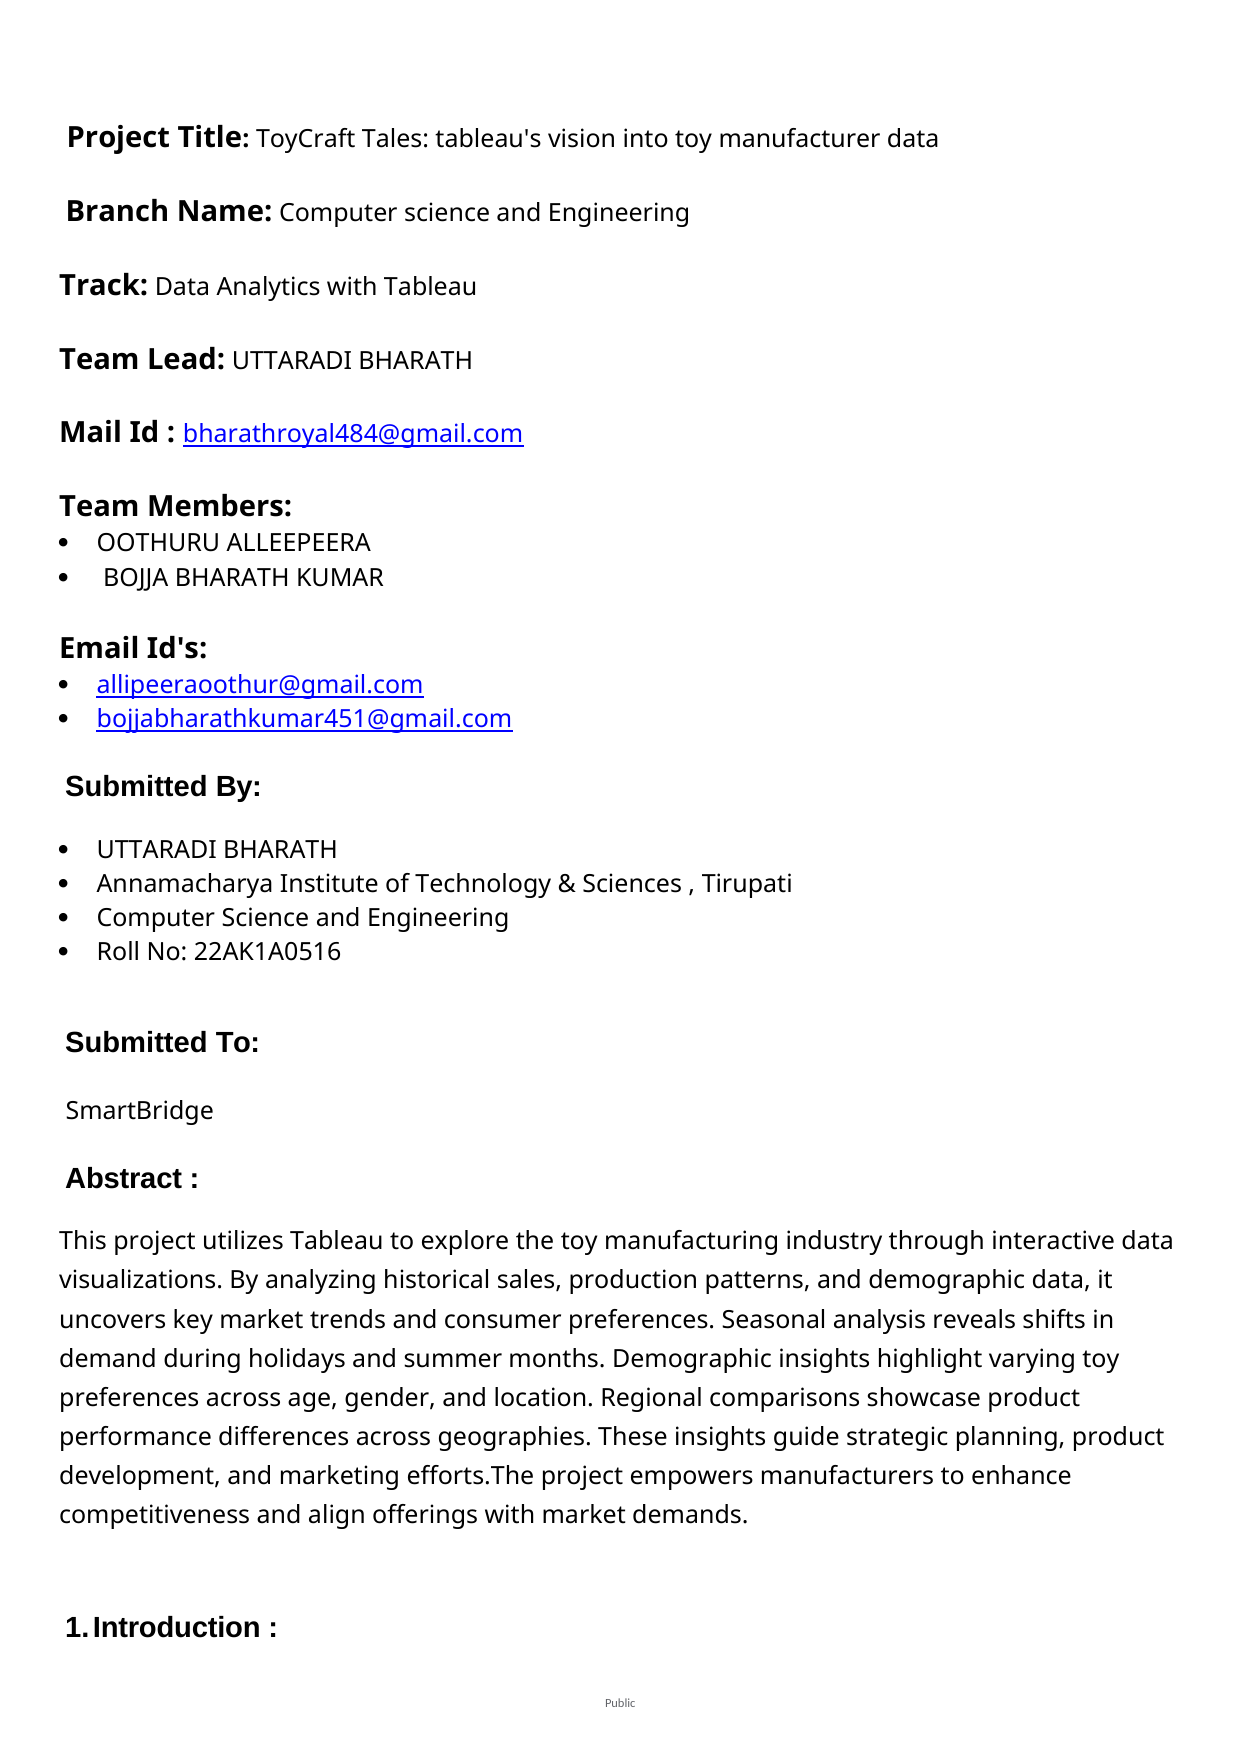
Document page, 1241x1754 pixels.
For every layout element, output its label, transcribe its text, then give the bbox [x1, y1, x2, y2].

text This project utilizes Tableau to explore the toy manufacturing industry through interactive data visualizations. By analyzing historical sales, production patterns, and demographic data, it uncovers key market trends and consumer preferences. Seasonal analysis reveals shifts in demand during holidays and summer months. Demographic insights highlight varying toy preferences across age, gender, and location. Regional comparisons showcase product performance differences across geographies. These insights guide strategic planning, product development, and marketing efforts.The project empowers manufacturers to enhance competitiveness and align offerings with market demands. [59, 1223, 1181, 1531]
text Project Title: ToyCraft Tales: tableau's vision into toy manufacturer data [59, 117, 1181, 156]
list Roll No: 22AK1A0516 [59, 934, 1181, 968]
subtitle Submitted By: [65, 769, 1181, 803]
subtitle Abstract : [65, 1161, 1181, 1194]
subtitle Submitted To: [65, 1025, 1181, 1058]
list UTTARADI BHARATH [59, 831, 1181, 866]
list Computer Science and Engineering [59, 899, 1181, 934]
text Email Id's: [59, 627, 1181, 667]
list OOTHURU ALLEEPEERA [59, 525, 1181, 559]
text Track: Data Analytics with Tableau [59, 264, 1181, 304]
list allipeeraoothur@gmail.com [59, 667, 1181, 701]
text Branch Name: Computer science and Engineering [59, 190, 1181, 230]
list bojjabharathkumar451@gmail.com [59, 701, 1181, 735]
text SmartBridge [59, 1093, 1181, 1127]
text Team Members: [59, 485, 1181, 525]
text Team Lead: UTTARADI BHARATH [59, 338, 1181, 378]
list BOJJA BHARATH KUMAR [59, 559, 1181, 593]
list Annamacharya Institute of Technology & Sciences , Tirupati [59, 866, 1181, 899]
text Mail Id : bharathroyal484@gmail.com [59, 412, 1181, 451]
subtitle Introduction : [65, 1610, 1181, 1643]
